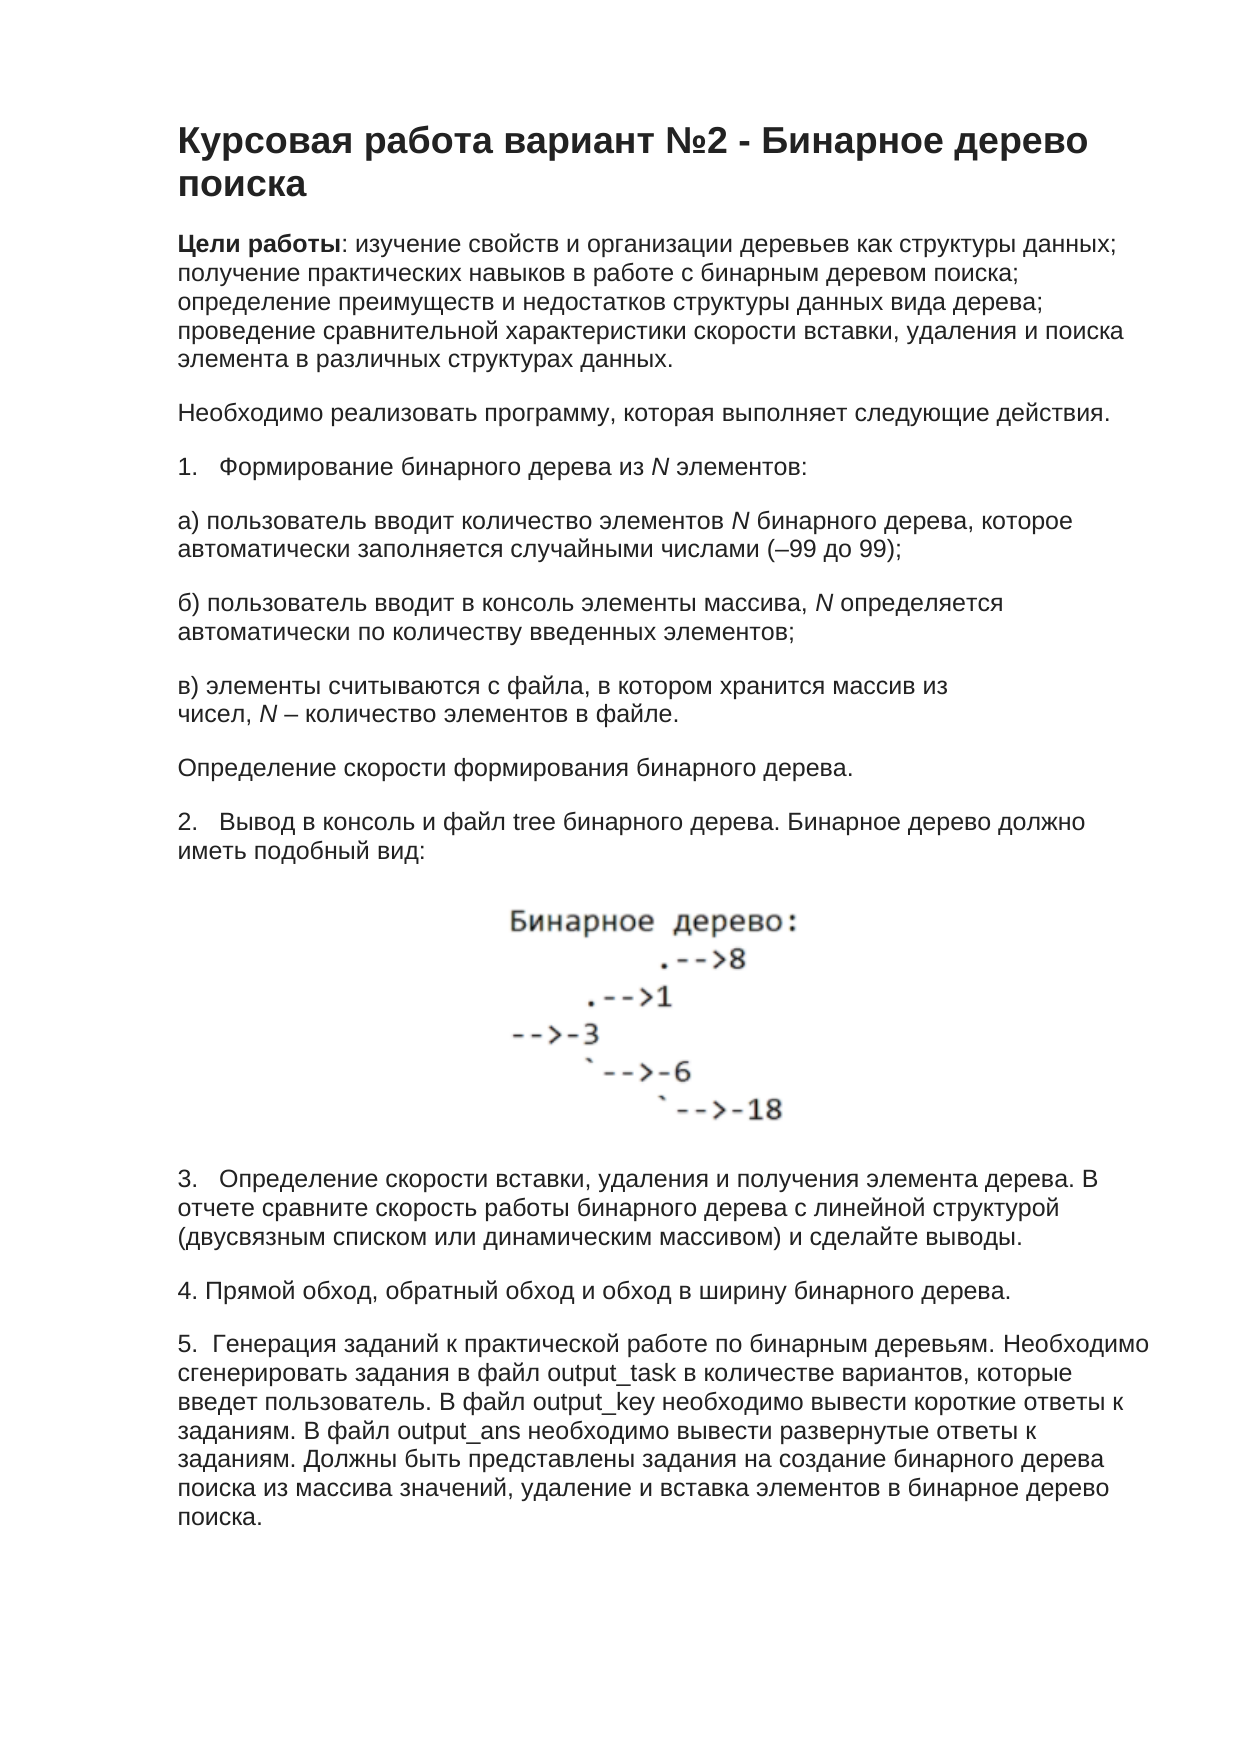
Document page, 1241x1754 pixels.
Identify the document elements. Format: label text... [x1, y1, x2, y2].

text 3. Определение скорости вставки, удаления и получения элемента дерева. В отчете сравните скорость работы бинарного дерева с линейной структурой (двусвязным списком или динамическим массивом) и сделайте выводы. [177, 1164, 1152, 1251]
text Цели работы: изучение свойств и организации деревьев как структуры данных; получение практических навыков в работе с бинарным деревом поиска; определение преимуществ и недостатков структуры данных вида дерева; проведение сравнительной характеристики скорости вставки, удаления и поиска элемента в различных структурах данных. [177, 229, 1152, 373]
text в) элементы считываются с файла, в котором хранится массив из чисел, N – количество элементов в файле. [177, 671, 1152, 728]
text Необходимо реализовать программу, которая выполняет следующие действия. [177, 398, 1152, 427]
text 5. Генерация заданий к практической работе по бинарным деревьям. Необходимо сгенерировать задания в файл output_task в количестве вариантов, которые введет пользователь. В файл output_key необходимо вывести короткие ответы к заданиям. В файл output_ans необходимо вывести развернутые ответы к заданиям. Должны быть представлены задания на создание бинарного дерева поиска из массива значений, удаление и вставка элементов в бинарное дерево поиска. [177, 1329, 1152, 1531]
text 2. Вывод в консоль и файл tree бинарного дерева. Бинарное дерево должно иметь подобный вид: [177, 807, 1152, 864]
picture [418, 889, 911, 1140]
subtitle Курсовая работа вариант №2 - Бинарное дерево поиска [177, 118, 1152, 204]
text 4. Прямой обход, обратный обход и обход в ширину бинарного дерева. [177, 1276, 1152, 1304]
text Определение скорости формирования бинарного дерева. [177, 753, 1152, 782]
text a) пользователь вводит количество элементов N бинарного дерева, которое автоматически заполняется случайными числами (–99 до 99); [177, 506, 1152, 563]
text б) пользователь вводит в консоль элементы массива, N определяется автоматически по количеству введенных элементов; [177, 588, 1152, 646]
text 1. Формирование бинарного дерева из N элементов: [177, 452, 1152, 481]
